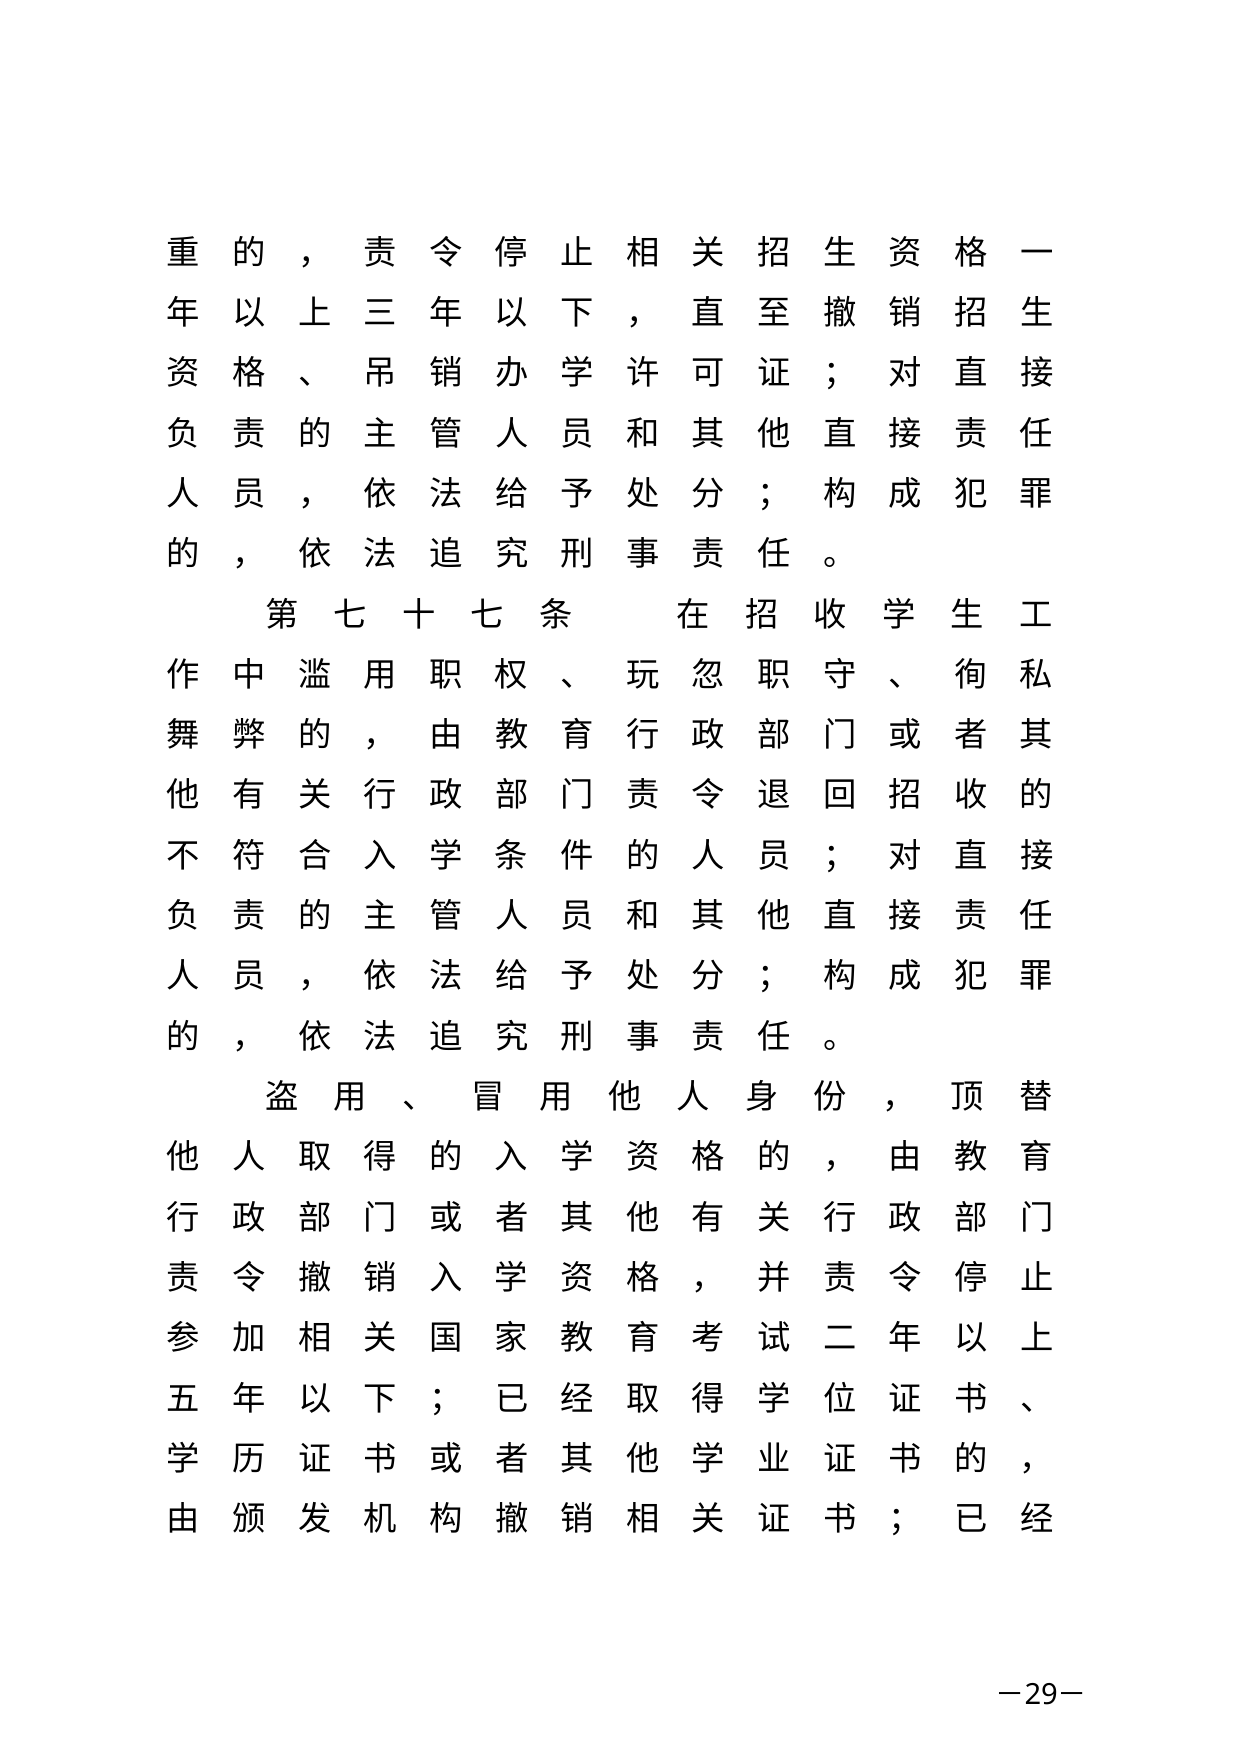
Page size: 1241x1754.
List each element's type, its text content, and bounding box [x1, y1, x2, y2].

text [167, 1064, 1085, 1546]
text 第七十七条 在招收学生工作中滥用职权、玩忽职守、徇私舞弊的，由教育行政部门或者其他有关行政部门责令退回招收的不符合入学条件的人员；对直接负责的主管人员和其他直接责任人员，依法给予处分；构成犯罪的，依法追究刑事责任。 [167, 581, 1085, 1064]
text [167, 219, 1085, 581]
